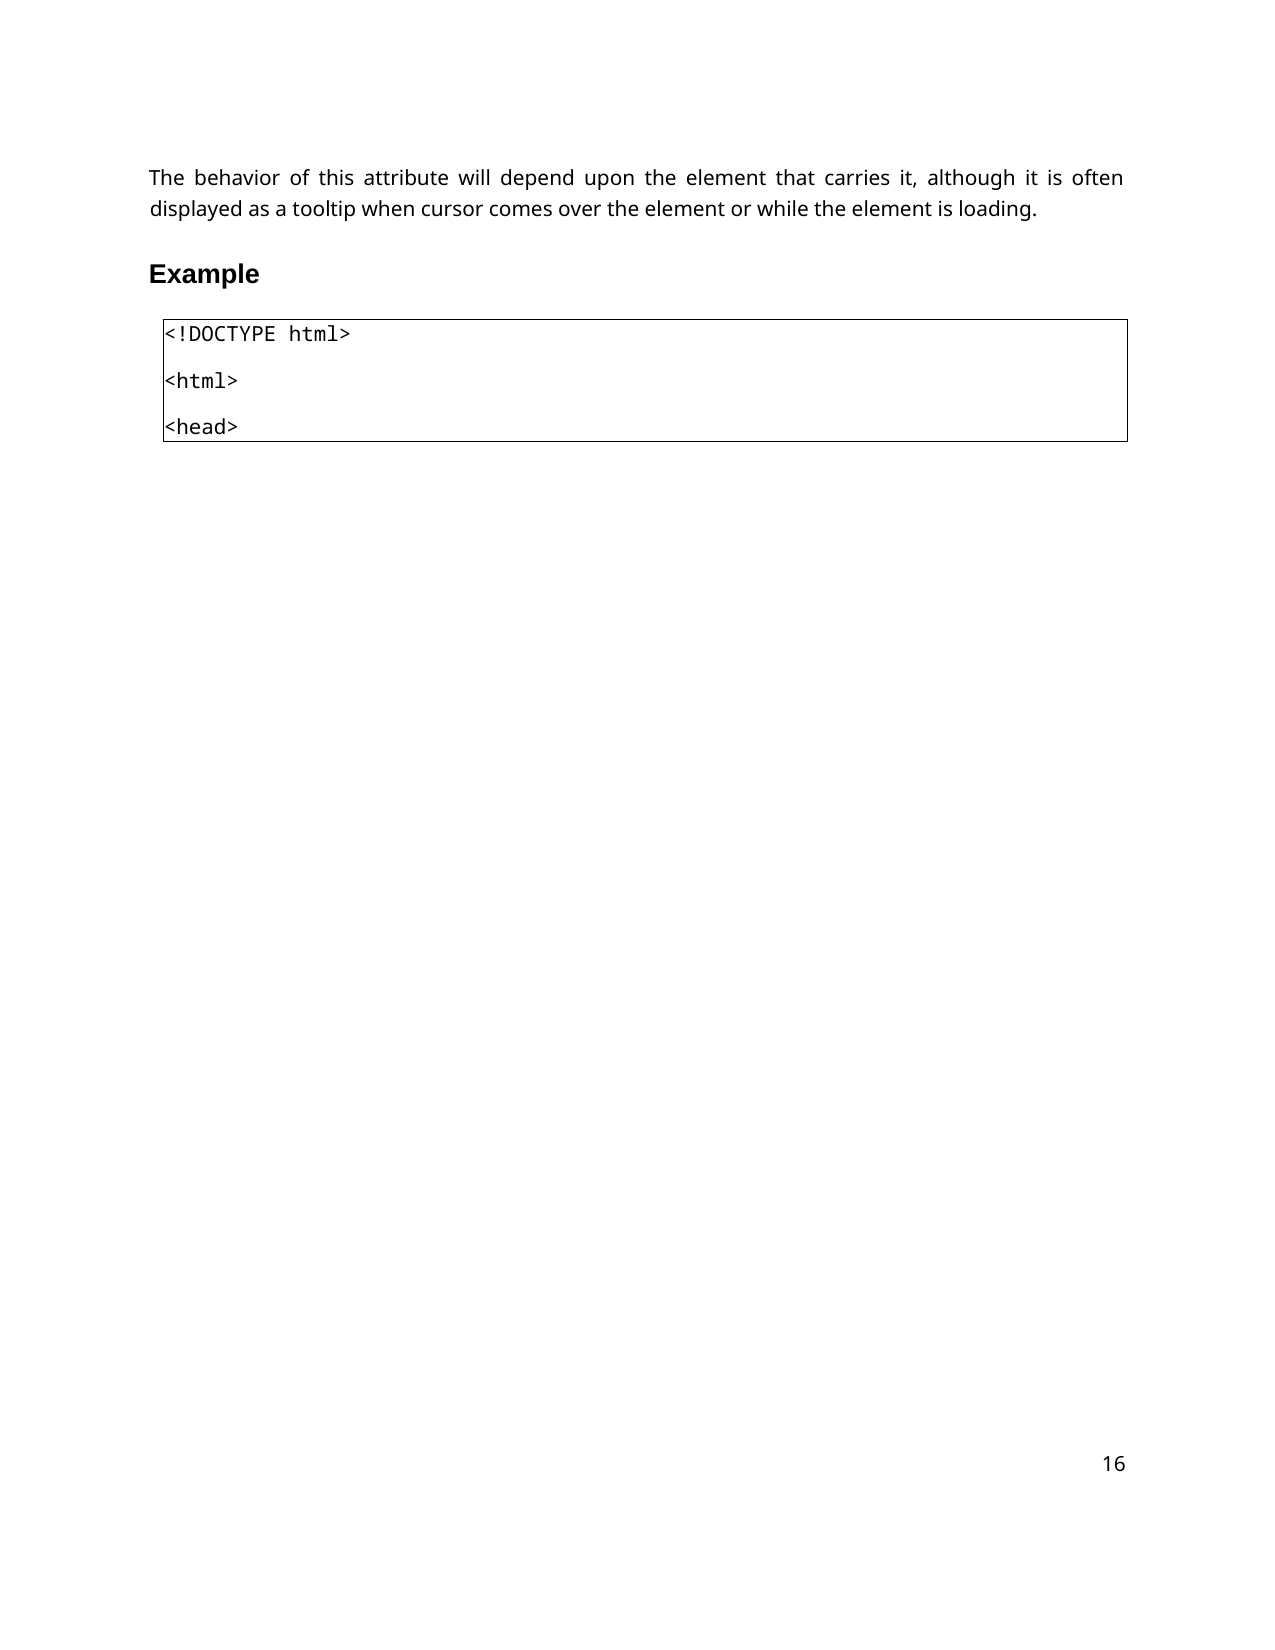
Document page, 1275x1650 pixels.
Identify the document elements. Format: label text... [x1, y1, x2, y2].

text The behavior of this attribute will depend upon the element that carries it, although it is often displayed as a tooltip when cursor comes over the element or while the element is loading. [148, 163, 1125, 222]
text <head> [164, 411, 1127, 441]
text Example [148, 258, 1127, 289]
text <!DOCTYPE html> [164, 320, 1127, 348]
text <html> [164, 365, 1127, 394]
